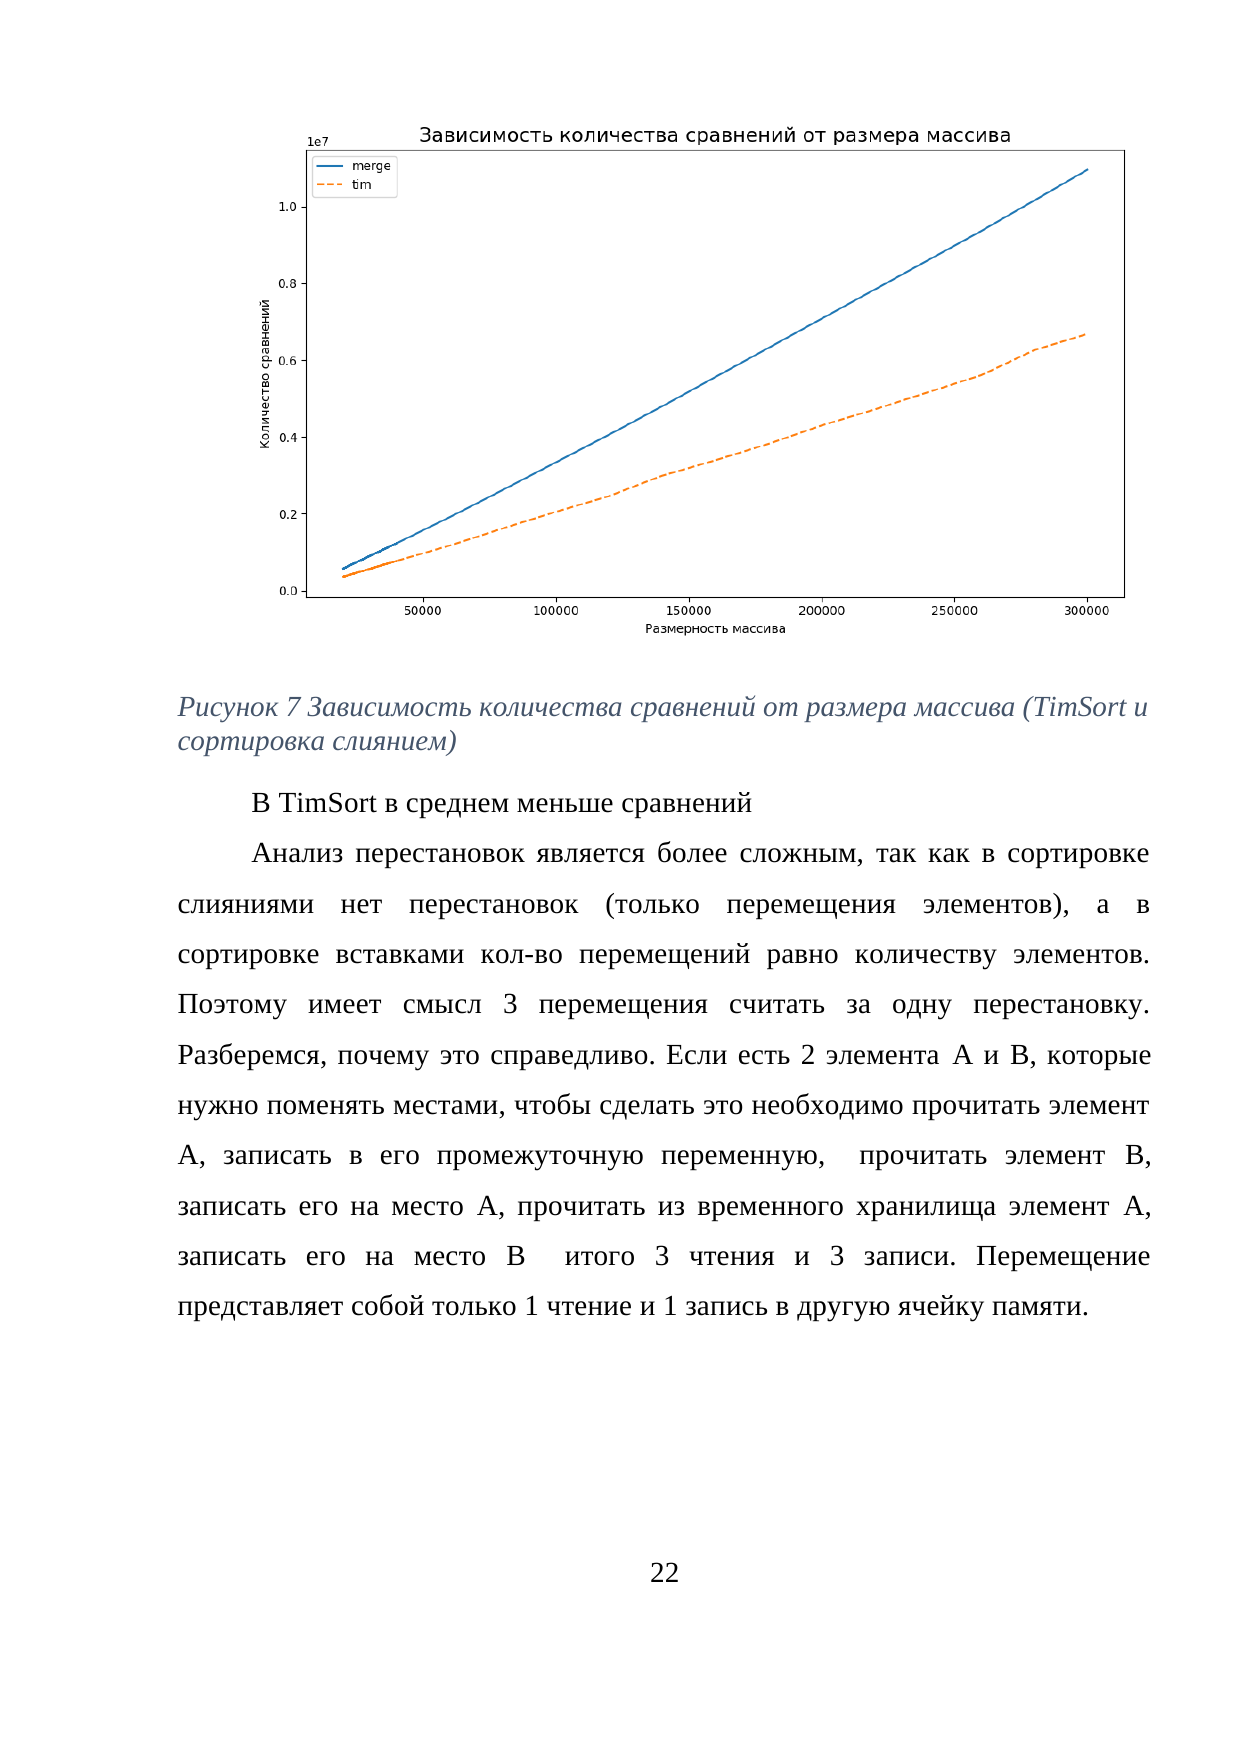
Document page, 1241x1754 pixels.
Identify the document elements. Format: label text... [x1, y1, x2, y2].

text Рисунок 7 Зависимость количества сравнений от размера массива (TimSort и сортировка слиянием) [177, 689, 1152, 756]
text Анализ перестановок является более сложным, так как в сортировке слияниями нет перестановок (только перемещения элементов), а в сортировке вставками кол-во перемещений равно количеству элементов. Поэтому имеет смысл 3 перемещения считать за одну перестановку. Разберемся, почему это справедливо. Если есть 2 элемента A и B, которые нужно поменять местами, чтобы сделать это необходимо прочитать элемент A, записать в его промежуточную переменную, прочитать элемент B, записать его на место A, прочитать из временного хранилища элемент A, записать его на место B итого 3 чтения и 3 записи. Перемещение представляет собой только 1 чтение и 1 запись в другую ячейку памяти. [177, 836, 1152, 1322]
picture [251, 118, 1132, 644]
text В TimSort в среднем меньше сравнений [177, 785, 1152, 819]
